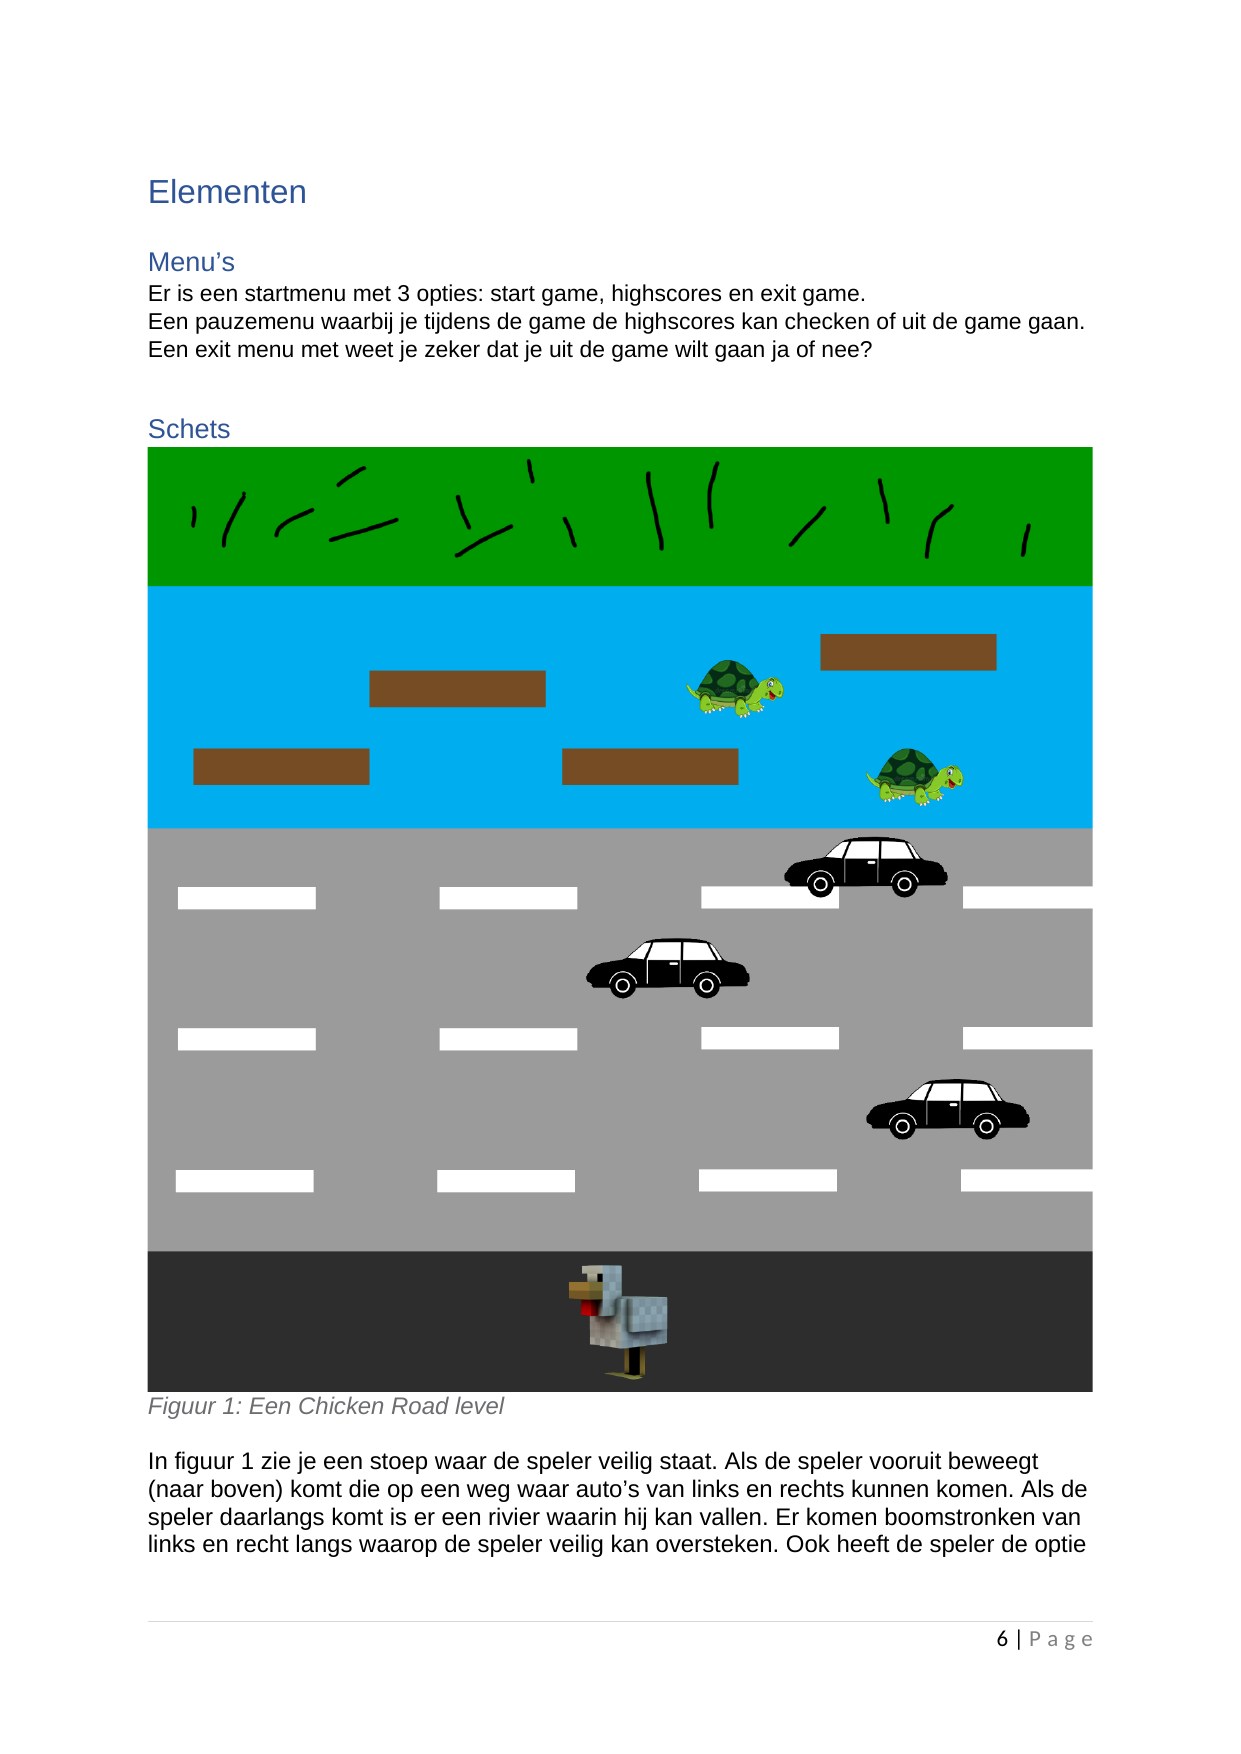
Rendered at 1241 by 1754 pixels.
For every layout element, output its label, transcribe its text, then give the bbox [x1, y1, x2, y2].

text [148, 1447, 1093, 1558]
picture [821, 635, 996, 670]
picture [194, 749, 369, 784]
picture [563, 749, 738, 784]
subtitle Elementen [148, 173, 1093, 211]
picture [869, 749, 963, 804]
picture [147, 829, 1093, 1392]
text Er is een startmenu met 3 opties: start game, highscores en exit game. Een pauzemenu waarbij je tijdens de game de highscores kan checken of uit de game gaan. Een exit menu met weet je zeker dat je uit de game wilt gaan ja of nee? [148, 279, 1093, 363]
picture [687, 661, 783, 717]
subtitle Menu’s [148, 246, 1093, 277]
text Figuur 1: Een Chicken Road level [148, 1392, 1093, 1420]
picture [147, 447, 1093, 586]
subtitle Schets [148, 413, 1093, 444]
picture [370, 671, 545, 707]
